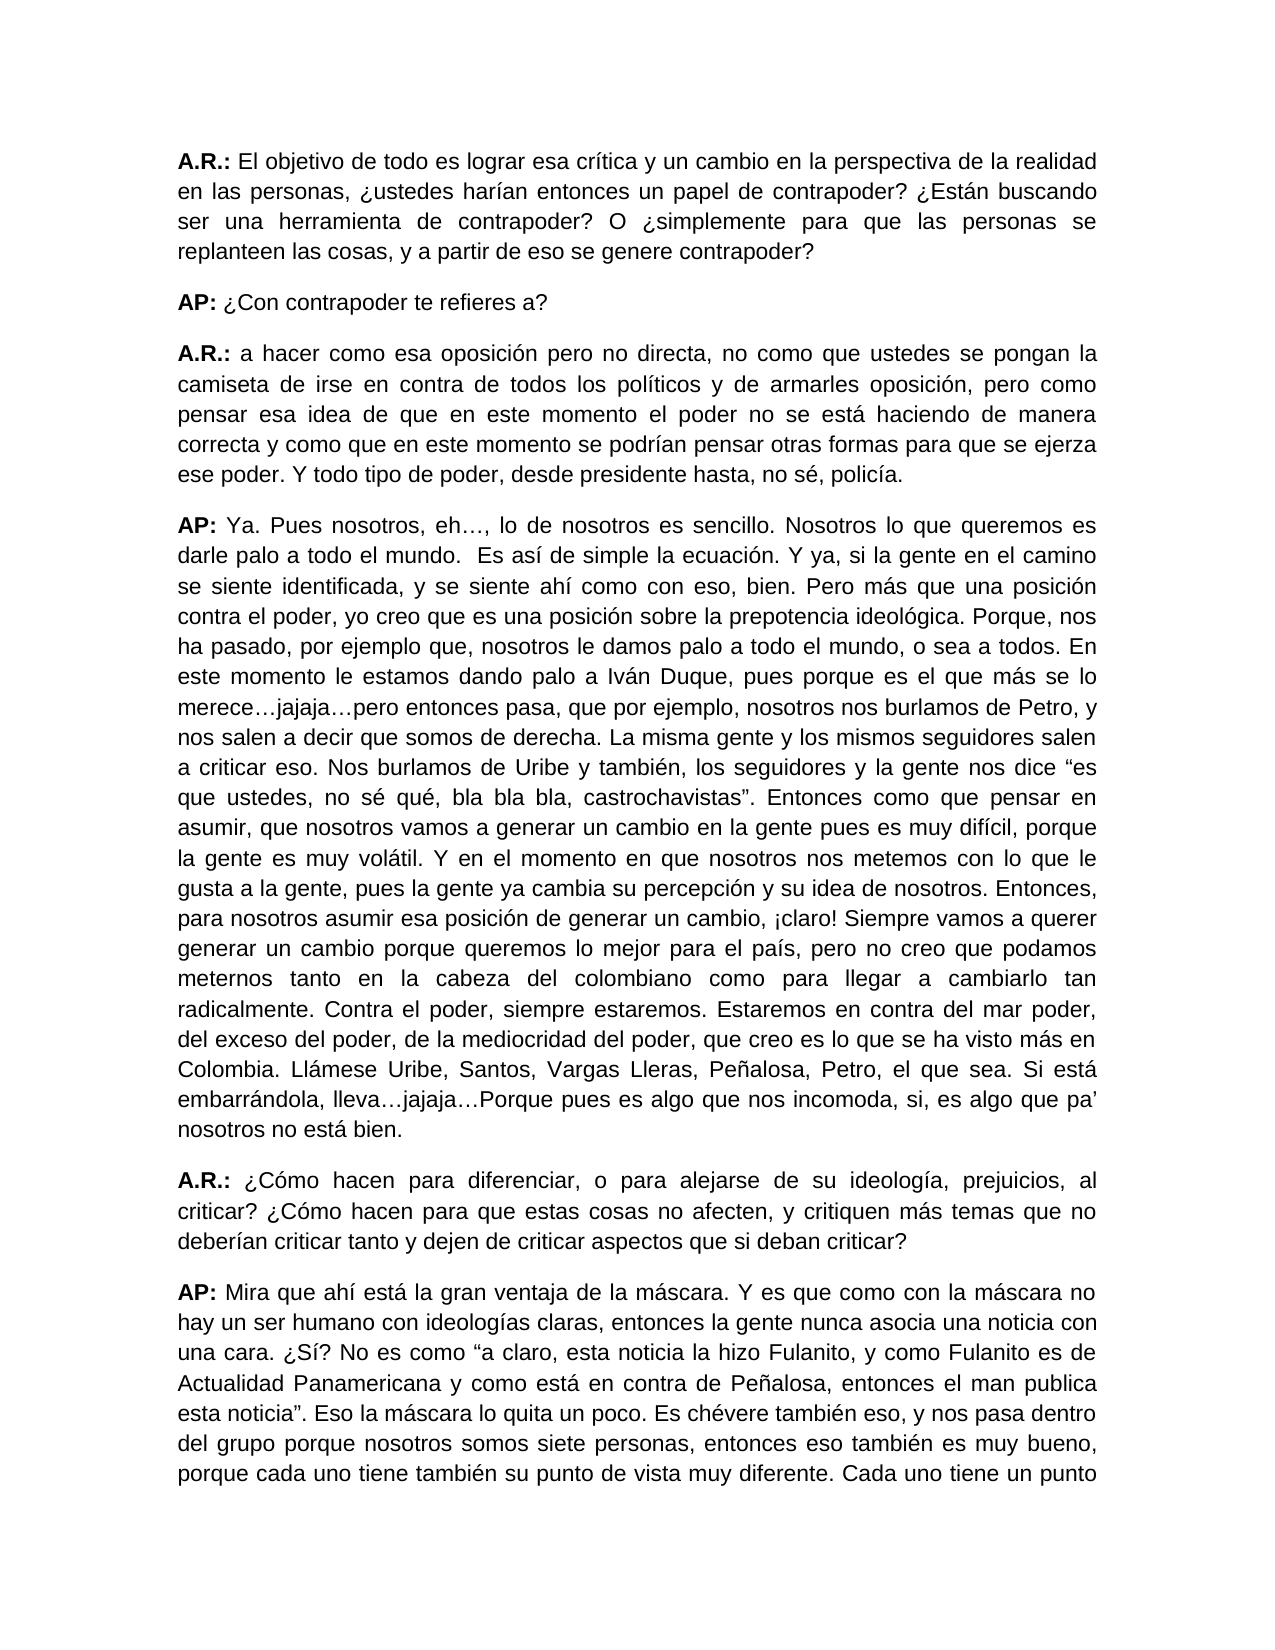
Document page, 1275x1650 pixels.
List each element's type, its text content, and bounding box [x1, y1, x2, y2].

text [177, 1279, 1098, 1486]
text AP: ¿Con contrapoder te refieres a? [177, 289, 1098, 316]
text A.R.: El objetivo de todo es lograr esa crítica y un cambio en la perspectiva de la realidad en las personas, ¿ustedes harían entonces un papel de contrapoder? ¿Están buscando ser una herramienta de contrapoder? O ¿simplemente para que las personas se replanteen las cosas, y a partir de eso se genere contrapoder? [177, 148, 1098, 264]
text A.R.: ¿Cómo hacen para diferenciar, o para alejarse de su ideología, prejuicios, al criticar? ¿Cómo hacen para que estas cosas no afecten, y critiquen más temas que no deberían criticar tanto y dejen de criticar aspectos que si deban criticar? [177, 1167, 1098, 1254]
text AP: Ya. Pues nosotros, eh…, lo de nosotros es sencillo. Nosotros lo que queremos es darle palo a todo el mundo. Es así de simple la ecuación. Y ya, si la gente en el camino se siente identificada, y se siente ahí como con eso, bien. Pero más que una posición contra el poder, yo creo que es una posición sobre la prepotencia ideológica. Porque, nos ha pasado, por ejemplo que, nosotros le damos palo a todo el mundo, o sea a todos. En este momento le estamos dando palo a Iván Duque, pues porque es el que más se lo merece…jajaja…pero entonces pasa, que por ejemplo, nosotros nos burlamos de Petro, y nos salen a decir que somos de derecha. La misma gente y los mismos seguidores salen a criticar eso. Nos burlamos de Uribe y también, los seguidores y la gente nos dice “es que ustedes, no sé qué, bla bla bla, castrochavistas”. Entonces como que pensar en asumir, que nosotros vamos a generar un cambio en la gente pues es muy difícil, porque la gente es muy volátil. Y en el momento en que nosotros nos metemos con lo que le gusta a la gente, pues la gente ya cambia su percepción y su idea de nosotros. Entonces, para nosotros asumir esa posición de generar un cambio, ¡claro! Siempre vamos a querer generar un cambio porque queremos lo mejor para el país, pero no creo que podamos meternos tanto en la cabeza del colombiano como para llegar a cambiarlo tan radicalmente. Contra el poder, siempre estaremos. Estaremos en contra del mar poder, del exceso del poder, de la mediocridad del poder, que creo es lo que se ha visto más en Colombia. Llámese Uribe, Santos, Vargas Lleras, Peñalosa, Petro, el que sea. Si está embarrándola, lleva…jajaja…Porque pues es algo que nos incomoda, si, es algo que pa’ nosotros no está bien. [177, 512, 1098, 1143]
text A.R.: a hacer como esa oposición pero no directa, no como que ustedes se pongan la camiseta de irse en contra de todos los políticos y de armarles oposición, pero como pensar esa idea de que en este momento el poder no se está haciendo de manera correcta y como que en este momento se podrían pensar otras formas para que se ejerza ese poder. Y todo tipo de poder, desde presidente hasta, no sé, policía. [177, 340, 1098, 487]
